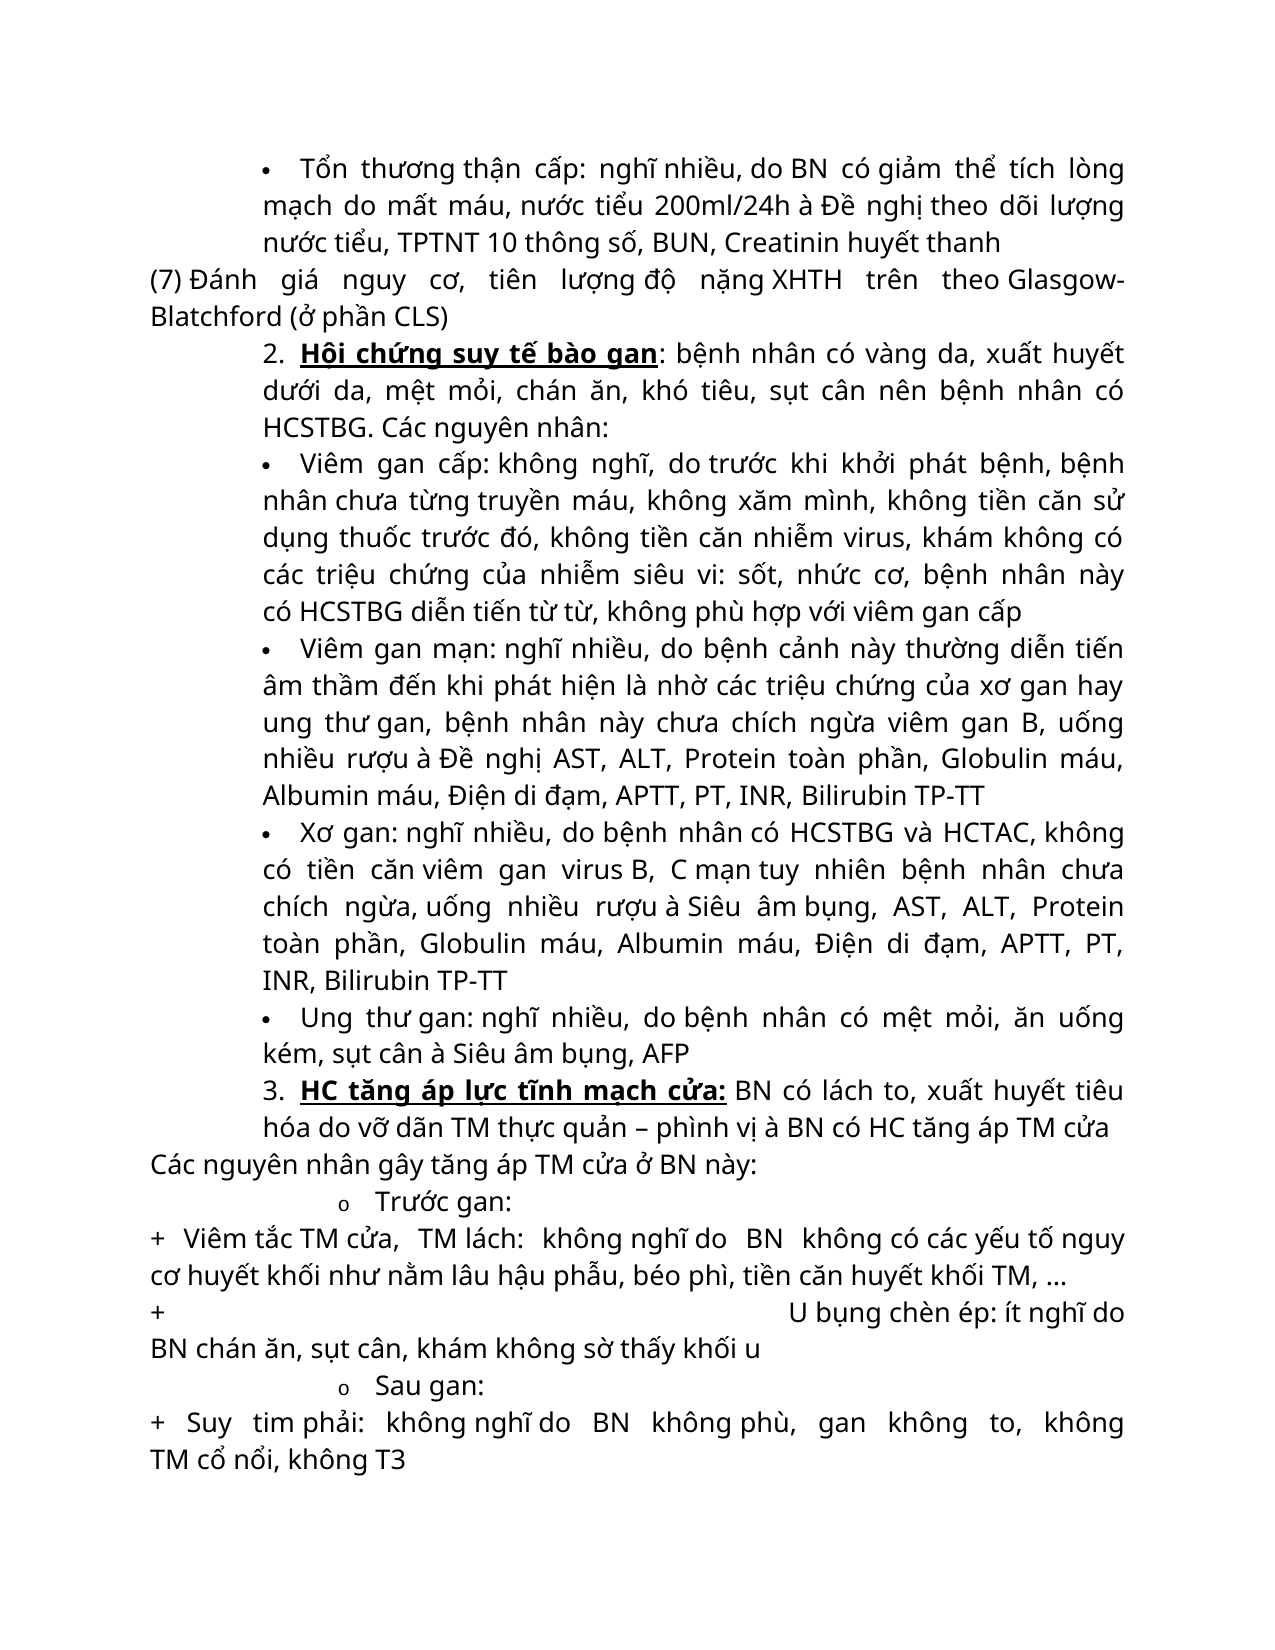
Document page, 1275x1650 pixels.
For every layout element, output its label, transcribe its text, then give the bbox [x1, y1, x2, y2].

list Xơ gan: nghĩ nhiều, do bệnh nhân có HCSTBG và HCTAC, không có tiền căn viêm gan virus B, C mạn tuy nhiên bệnh nhân chưa chích ngừa, uống nhiều rượu à Siêu âm bụng, AST, ALT, Protein toàn phần, Globulin máu, Albumin máu, Điện di đạm, APTT, PT, INR, Bilirubin TP-TT [262, 814, 1125, 998]
list Hội chứng suy tế bào gan: bệnh nhân có vàng da, xuất huyết dưới da, mệt mỏi, chán ăn, khó tiêu, sụt cân nên bệnh nhân có HCSTBG. Các nguyên nhân: [262, 334, 1125, 445]
list Viêm gan cấp: không nghĩ, do trước khi khởi phát bệnh, bệnh nhân chưa từng truyền máu, không xăm mình, không tiền căn sử dụng thuốc trước đó, không tiền căn nhiễm virus, khám không có các triệu chứng của nhiễm siêu vi: sốt, nhức cơ, bệnh nhân này có HCSTBG diễn tiến từ từ, không phù hợp với viêm gan cấp [262, 445, 1125, 629]
list Tổn thương thận cấp: nghĩ nhiều, do BN có giảm thể tích lòng mạch do mất máu, nước tiểu 200ml/24h à Đề nghị theo dõi lượng nước tiểu, TPTNT 10 thông số, BUN, Creatinin huyết thanh [262, 150, 1125, 261]
list Ung thư gan: nghĩ nhiều, do bệnh nhân có mệt mỏi, ăn uống kém, sụt cân à Siêu âm bụng, AFP [262, 998, 1125, 1072]
text Các nguyên nhân gây tăng áp TM cửa ở BN này: [150, 1146, 1125, 1182]
text (7) Đánh giá nguy cơ, tiên lượng độ nặng XHTH trên theo Glasgow-Blatchford (ở phần CLS) [150, 261, 1125, 334]
text + U bụng chèn ép: ít nghĩ do BN chán ăn, sụt cân, khám không sờ thấy khối u [150, 1293, 1125, 1367]
text + Viêm tắc TM cửa, TM lách: không nghĩ do BN không có các yếu tố nguy cơ huyết khối như nằm lâu hậu phẫu, béo phì, tiền căn huyết khối TM, … [150, 1219, 1125, 1293]
list Trước gan: [337, 1182, 1125, 1219]
list Viêm gan mạn: nghĩ nhiều, do bệnh cảnh này thường diễn tiến âm thầm đến khi phát hiện là nhờ các triệu chứng của xơ gan hay ung thư gan, bệnh nhân này chưa chích ngừa viêm gan B, uống nhiều rượu à Đề nghị AST, ALT, Protein toàn phần, Globulin máu, Albumin máu, Điện di đạm, APTT, PT, INR, Bilirubin TP-TT [262, 629, 1125, 814]
list HC tăng áp lực tĩnh mạch cửa: BN có lách to, xuất huyết tiêu hóa do vỡ dãn TM thực quản – phình vị à BN có HC tăng áp TM cửa [262, 1072, 1125, 1146]
list Sau gan: [337, 1367, 1125, 1404]
text + Suy tim phải: không nghĩ do BN không phù, gan không to, không TM cổ nổi, không T3 [150, 1404, 1125, 1477]
